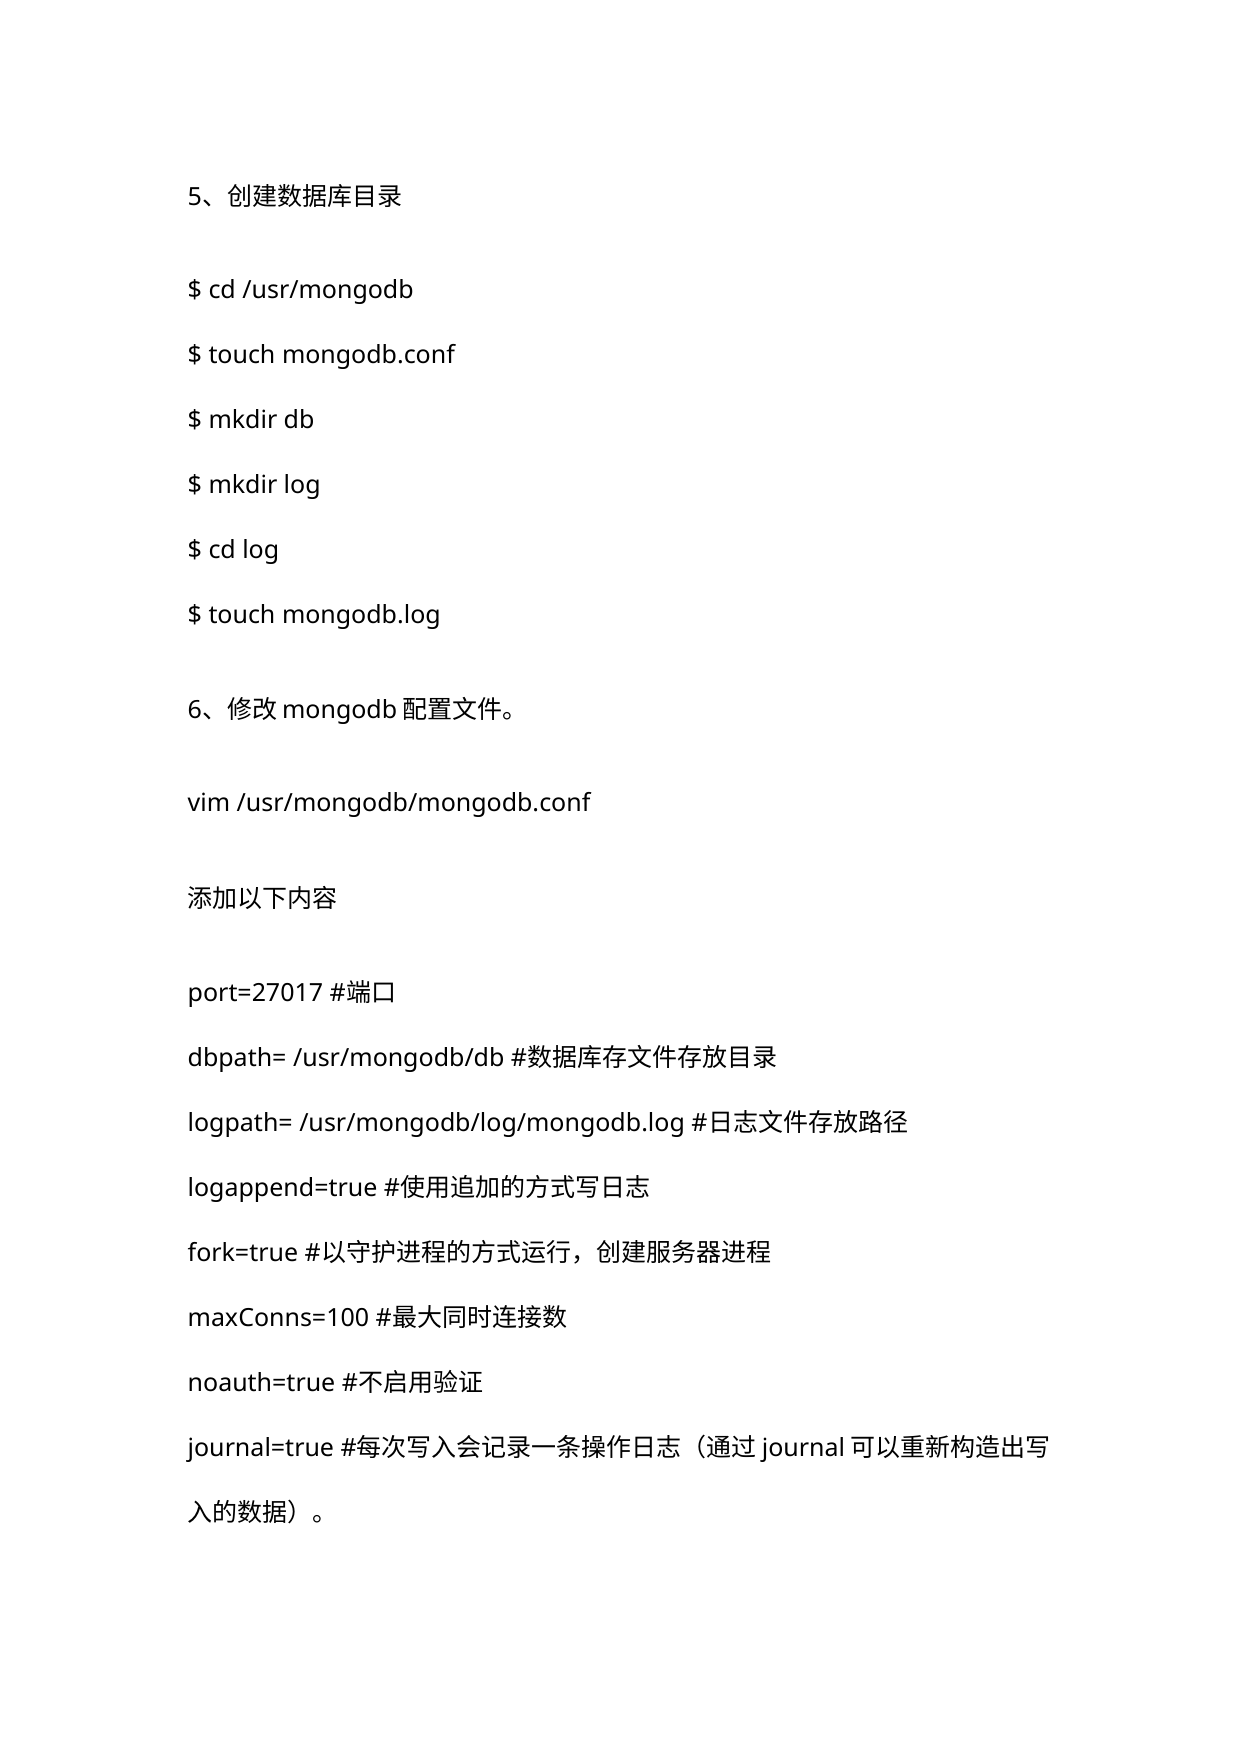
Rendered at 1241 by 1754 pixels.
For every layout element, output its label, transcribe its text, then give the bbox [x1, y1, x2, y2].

text vim /usr/mongodb/mongodb.conf [187, 769, 1053, 834]
text 添加以下内容 [187, 864, 1053, 929]
text 6、修改mongodb配置文件。 [187, 675, 1053, 740]
text logpath= /usr/mongodb/log/mongodb.log #日志文件存放路径 [187, 1088, 1053, 1153]
text port=27017 #端口 [187, 958, 1053, 1023]
text $ mkdir log [187, 451, 1053, 516]
text $ touch mongodb.log [187, 581, 1053, 646]
text maxConns=100 #最大同时连接数 [187, 1283, 1053, 1348]
text $ cd log [187, 516, 1053, 581]
text dbpath= /usr/mongodb/db #数据库存文件存放目录 [187, 1023, 1053, 1088]
text $ touch mongodb.conf [187, 321, 1053, 386]
text logappend=true #使用追加的方式写日志 [187, 1153, 1053, 1218]
text journal=true #每次写入会记录一条操作日志（通过journal可以重新构造出写入的数据）。 [187, 1413, 1053, 1543]
text 5、创建数据库目录 [187, 162, 1053, 227]
text noauth=true #不启用验证 [187, 1348, 1053, 1413]
text $ cd /usr/mongodb [187, 256, 1053, 321]
text fork=true #以守护进程的方式运行，创建服务器进程 [187, 1218, 1053, 1283]
text $ mkdir db [187, 386, 1053, 451]
